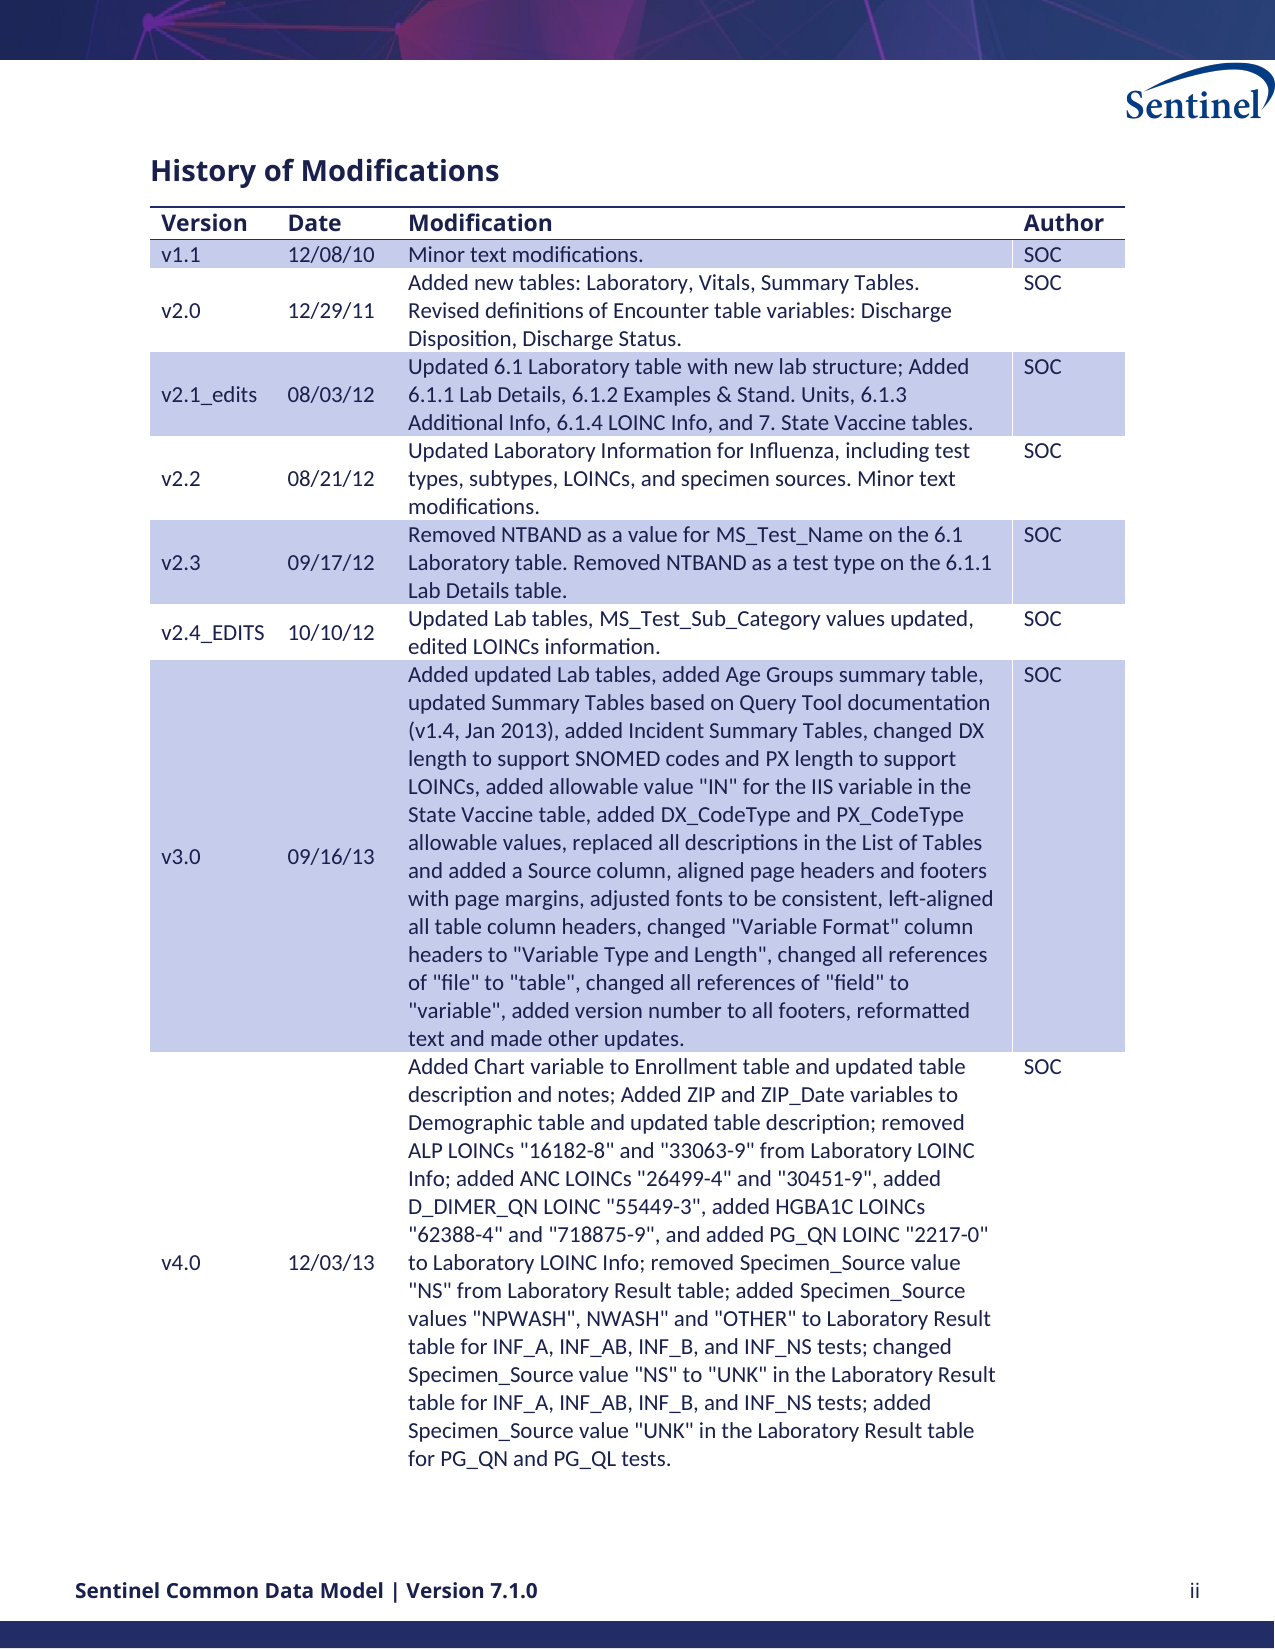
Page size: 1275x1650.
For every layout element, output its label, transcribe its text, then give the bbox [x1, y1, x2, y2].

table_cell SOC [1013, 436, 1125, 520]
table_cell SOC [1013, 1052, 1125, 1473]
table_header Author [1013, 208, 1125, 239]
table_cell Updated Laboratory Information for Influenza, including test types, subtypes, LOINCs, and specimen sources. Minor text modifications. [397, 436, 1012, 520]
table_cell v2.0 [150, 268, 276, 352]
table_cell Updated 6.1 Laboratory table with new lab structure; Added 6.1.1 Lab Details, 6.1.2 Examples & Stand. Units, 6.1.3 Additional Info, 6.1.4 LOINC Info, and 7. State Vaccine tables. [397, 352, 1012, 436]
table_cell Added new tables: Laboratory, Vitals, Summary Tables. Revised definitions of Encounter table variables: Discharge Disposition, Discharge Status. [397, 268, 1012, 352]
text History of Modifications [150, 150, 1125, 190]
table_cell 09/16/13 [276, 660, 397, 1052]
table_cell v2.2 [150, 436, 276, 520]
table_cell v1.1 [150, 240, 276, 268]
table_cell 09/17/12 [276, 520, 397, 604]
picture [0, 0, 1275, 60]
table_cell 12/03/13 [276, 1052, 397, 1473]
table_header Version [150, 208, 276, 239]
table_cell 08/03/12 [276, 352, 397, 436]
table_header Modification [397, 208, 1012, 239]
table_cell v2.4_EDITS [150, 604, 276, 660]
table_cell SOC [1013, 268, 1125, 352]
table_cell Added Chart variable to Enrollment table and updated table description and notes; Added ZIP and ZIP_Date variables to Demographic table and updated table description; removed ALP LOINCs "16182-8" and "33063-9" from Laboratory LOINC Info; added ANC LOINCs "26499-4" and "30451-9", added D_DIMER_QN LOINC "55449-3", added HGBA1C LOINCs "62388-4" and "718875-9", and added PG_QN LOINC "2217-0" to Laboratory LOINC Info; removed Specimen_Source value "NS" from Laboratory Result table; added Specimen_Source values "NPWASH", NWASH" and "OTHER" to Laboratory Result table for INF_A, INF_AB, INF_B, and INF_NS tests; changed Specimen_Source value "NS" to "UNK" in the Laboratory Result table for INF_A, INF_AB, INF_B, and INF_NS tests; added Specimen_Source value "UNK" in the Laboratory Result table for PG_QN and PG_QL tests. [397, 1052, 1012, 1473]
table_cell Removed NTBAND as a value for MS_Test_Name on the 6.1 Laboratory table. Removed NTBAND as a test type on the 6.1.1 Lab Details table. [397, 520, 1012, 604]
table_cell v4.0 [150, 1052, 276, 1473]
table_cell SOC [1013, 520, 1125, 604]
table_cell v2.1_edits [150, 352, 276, 436]
table_cell Added updated Lab tables, added Age Groups summary table, updated Summary Tables based on Query Tool documentation (v1.4, Jan 2013), added Incident Summary Tables, changed DX length to support SNOMED codes and PX length to support LOINCs, added allowable value "IN" for the IIS variable in the State Vaccine table, added DX_CodeType and PX_CodeType allowable values, replaced all descriptions in the List of Tables and added a Source column, aligned page headers and footers with page margins, adjusted fonts to be consistent, left-aligned all table column headers, changed "Variable Format" column headers to "Variable Type and Length", changed all references of "file" to "table", changed all references of "field" to "variable", added version number to all footers, reformatted text and made other updates. [397, 660, 1012, 1052]
table_cell Updated Lab tables, MS_Test_Sub_Category values updated, edited LOINCs information. [397, 604, 1012, 660]
table_cell v2.3 [150, 520, 276, 604]
table_cell 12/08/10 [276, 240, 397, 268]
table_cell 12/29/11 [276, 268, 397, 352]
table_cell Minor text modifications. [397, 240, 1012, 268]
table_header Date [276, 208, 397, 239]
picture [1126, 62, 1275, 120]
table_cell SOC [1013, 352, 1125, 436]
table_cell 10/10/12 [276, 604, 397, 660]
table_cell SOC [1013, 660, 1125, 1052]
table_cell SOC [1013, 604, 1125, 660]
table_cell SOC [1013, 240, 1125, 268]
table_cell v3.0 [150, 660, 276, 1052]
table_cell 08/21/12 [276, 436, 397, 520]
